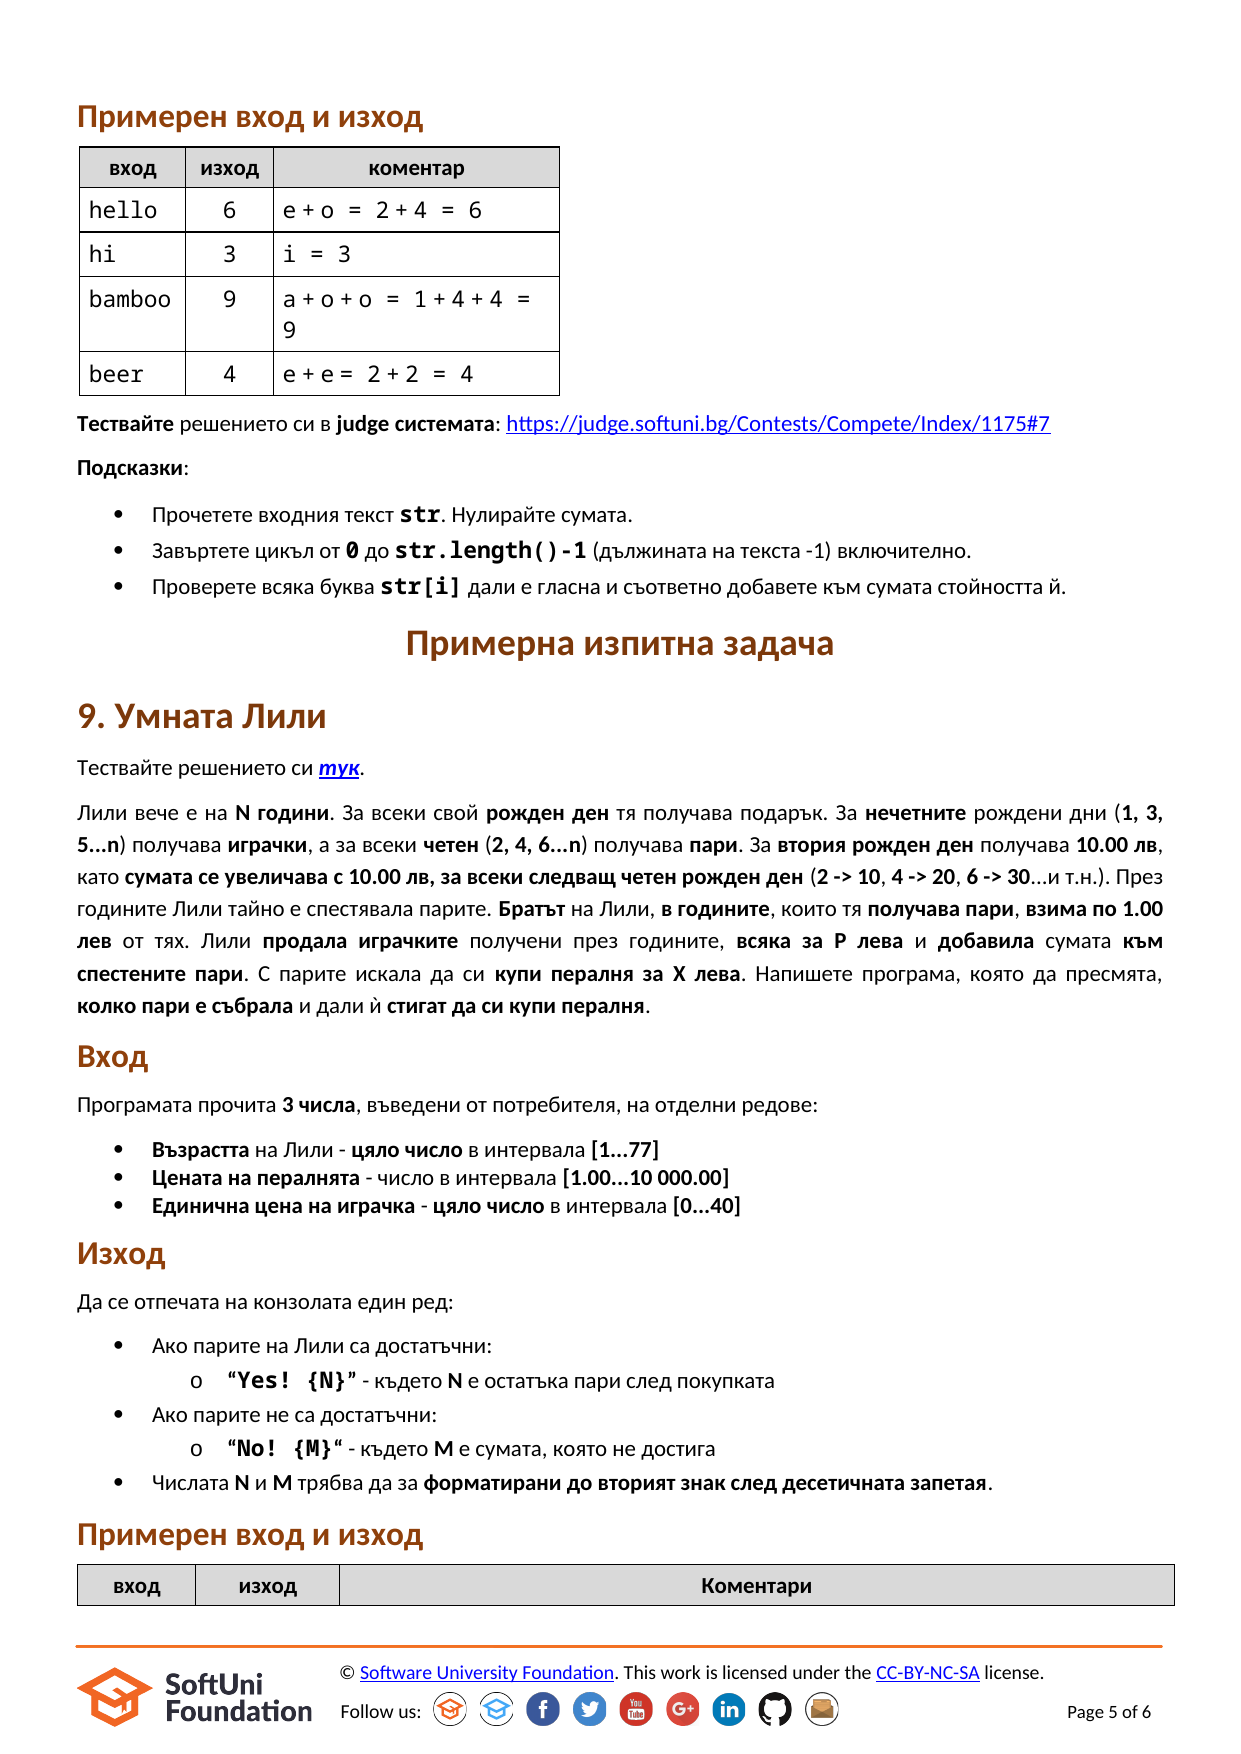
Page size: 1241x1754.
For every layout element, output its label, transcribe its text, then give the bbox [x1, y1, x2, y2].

table_cell a + o + o = 1 + 4 + 4 = 9 [274, 277, 559, 351]
subtitle Примерен вход и изход [77, 95, 1163, 136]
table_cell hello [80, 188, 185, 231]
table_cell 3 [186, 233, 273, 276]
picture [666, 1692, 700, 1726]
list Завъртете цикъл от 0 до str.length()-1 (дължината на текста -1) включително. [114, 534, 1163, 565]
table_cell 9 [186, 277, 273, 351]
text Примерна изпитна задача [77, 618, 1163, 664]
subtitle Изход [77, 1232, 1163, 1273]
text Да се отпечата на конзолата един ред: [77, 1287, 1163, 1315]
picture [736, 1716, 746, 1726]
subtitle Примерен вход и изход [77, 1513, 1163, 1553]
picture [480, 1692, 513, 1726]
picture [712, 1693, 722, 1703]
text Програмата прочита 3 числа, въведени от потребителя, на отделни редове: [77, 1091, 1163, 1119]
list Цената на пералнята - число в интервала [1.00...10 000.00] [114, 1163, 1163, 1191]
table_cell bamboo [80, 277, 185, 351]
list Ако парите не са достатъчни: [114, 1400, 1163, 1428]
picture [736, 1693, 746, 1703]
table_header Коментари [340, 1565, 1174, 1605]
picture [758, 1692, 792, 1726]
subtitle Вход [77, 1036, 1163, 1076]
table_cell e + o = 2 + 4 = 6 [274, 188, 559, 231]
table_header вход [80, 148, 185, 187]
picture [712, 1716, 722, 1726]
picture [573, 1692, 607, 1726]
subtitle Умната Лили [77, 692, 1163, 738]
picture [619, 1692, 653, 1726]
table_cell 4 [186, 352, 273, 395]
picture [433, 1692, 467, 1726]
table_cell hi [80, 233, 185, 276]
text Тествайте решението си в judge системата: https://judge.softuni.bg/Contests/Compete/Index/1175#7 [77, 409, 1163, 437]
list Прочетете входния текст str. Нулирайте сумата. [114, 498, 1163, 529]
text Подсказки: [77, 453, 1163, 481]
table_cell beer [80, 352, 185, 395]
text Лили вече е на N години. За всеки свой рожден ден тя получава подарък. За нечетните рождени дни (1, 3, 5...n) получава играчки, а за всеки четен (2, 4, 6...n) получава пари. За втория рожден ден получава 10.00 лв, като сумата се увеличава с 10.00 лв, за всеки следващ четен рожден ден (2 -> 10, 4 -> 20, 6 -> 30...и т.н.). През годините Лили тайно е спестявала парите. Братът на Лили, в годините, които тя получава пари, взима по 1.00 лев от тях. Лили продала играчките получени през годините, всяка за P лева и добавила сумата към спестените пари. С парите искала да си купи пералня за X лева. Напишете програма, която да пресмята, колко пари е събрала и дали ѝ стигат да си купи пералня. [77, 798, 1163, 1019]
table_header изход [186, 148, 273, 187]
list “Yes! {N}” - където N е остатъка пари след покупката [189, 1364, 1163, 1395]
list “No! {М}“ - където M е сумата, която не достига [189, 1432, 1163, 1463]
table_cell 6 [186, 188, 273, 231]
table_cell e + e = 2 + 2 = 4 [274, 352, 559, 395]
table_cell i = 3 [274, 233, 559, 276]
table_header изход [196, 1565, 339, 1605]
table_header коментар [274, 148, 559, 187]
picture [76, 1667, 312, 1727]
picture [526, 1692, 560, 1726]
picture [805, 1692, 839, 1726]
table_header вход [78, 1565, 195, 1605]
list Ако парите на Лили са достатъчни: [114, 1332, 1163, 1360]
list Възрастта на Лили - цяло число в интервала [1...77] [114, 1135, 1163, 1163]
list Числата N и M трябва да за форматирани до вторият знак след десетичната запетая. [114, 1468, 1163, 1496]
picture [727, 1707, 738, 1717]
text Тествайте решението си тук. [77, 753, 1163, 781]
list Проверете всяка буква str[i] дали е гласна и съответно добавете към сумата стойността й. [114, 570, 1163, 601]
list Единична цена на играчка - цяло число в интервала [0...40] [114, 1191, 1163, 1219]
